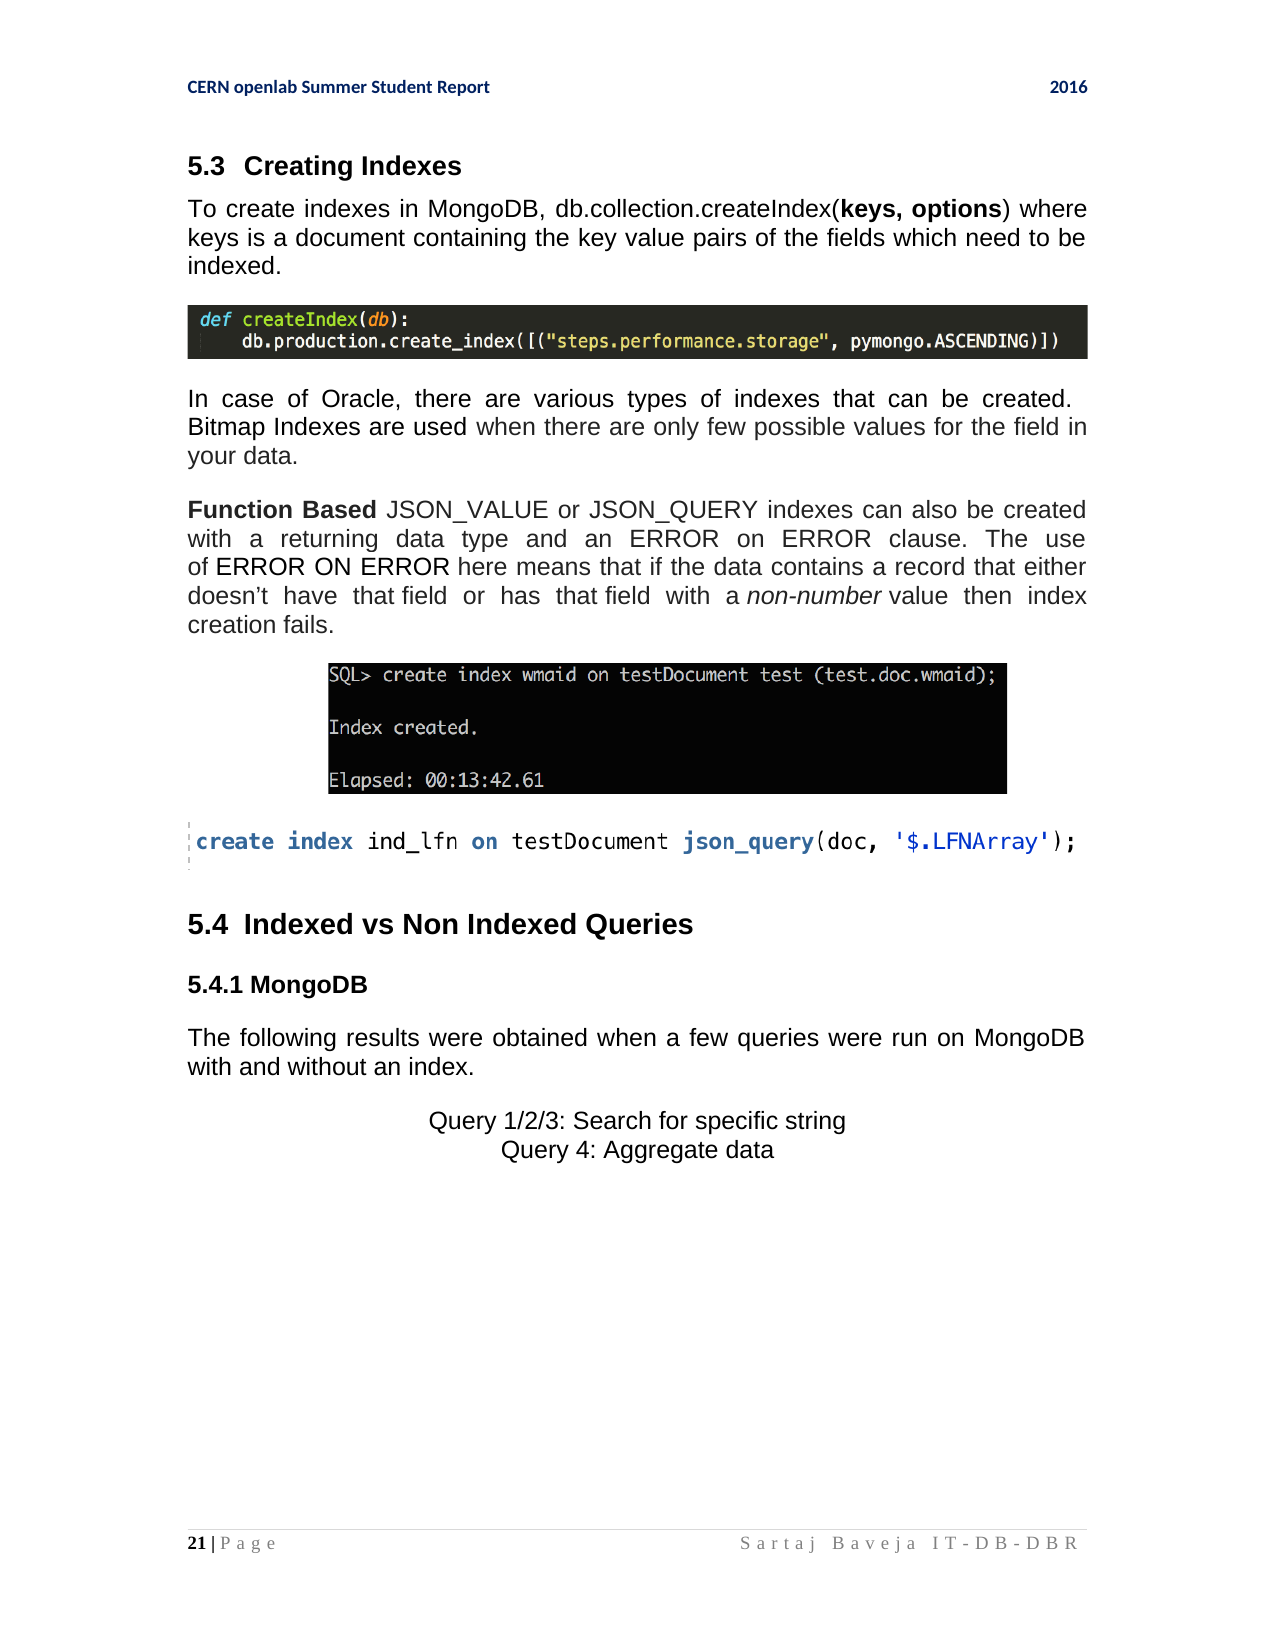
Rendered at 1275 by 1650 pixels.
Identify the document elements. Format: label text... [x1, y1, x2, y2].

picture [187, 818, 1088, 870]
text Query 1/2/3: Search for specific string [187, 1106, 1087, 1134]
text To create indexes in MongoDB, db.collection.createIndex(keys, options) where keys is a document containing the key value pairs of the fields which need to be indexed. [187, 194, 1087, 280]
picture [187, 305, 1088, 359]
text In case of Oracle, there are various types of indexes that can be created. Bitmap Indexes are used when there are only few possible values for the field in your data. [187, 383, 1087, 470]
text Query 4: Aggregate data [187, 1134, 1087, 1163]
subtitle Creating Indexes [187, 150, 1087, 181]
text Function Based JSON_VALUE or JSON_QUERY indexes can also be created with a returning data type and an ERROR on ERROR clause. The use of ERROR ON ERROR here means that if the data contains a record that either doesn’t have that field or has that field with a non-number value then index creation fails. [335, 592, 1087, 638]
subtitle Indexed vs Non Indexed Queries [187, 907, 1087, 940]
text 5.4.1 MongoDB [187, 969, 1087, 998]
picture [328, 663, 1008, 794]
text The following results were obtained when a few queries were run on MongoDB with and without an index. [187, 1023, 1087, 1081]
